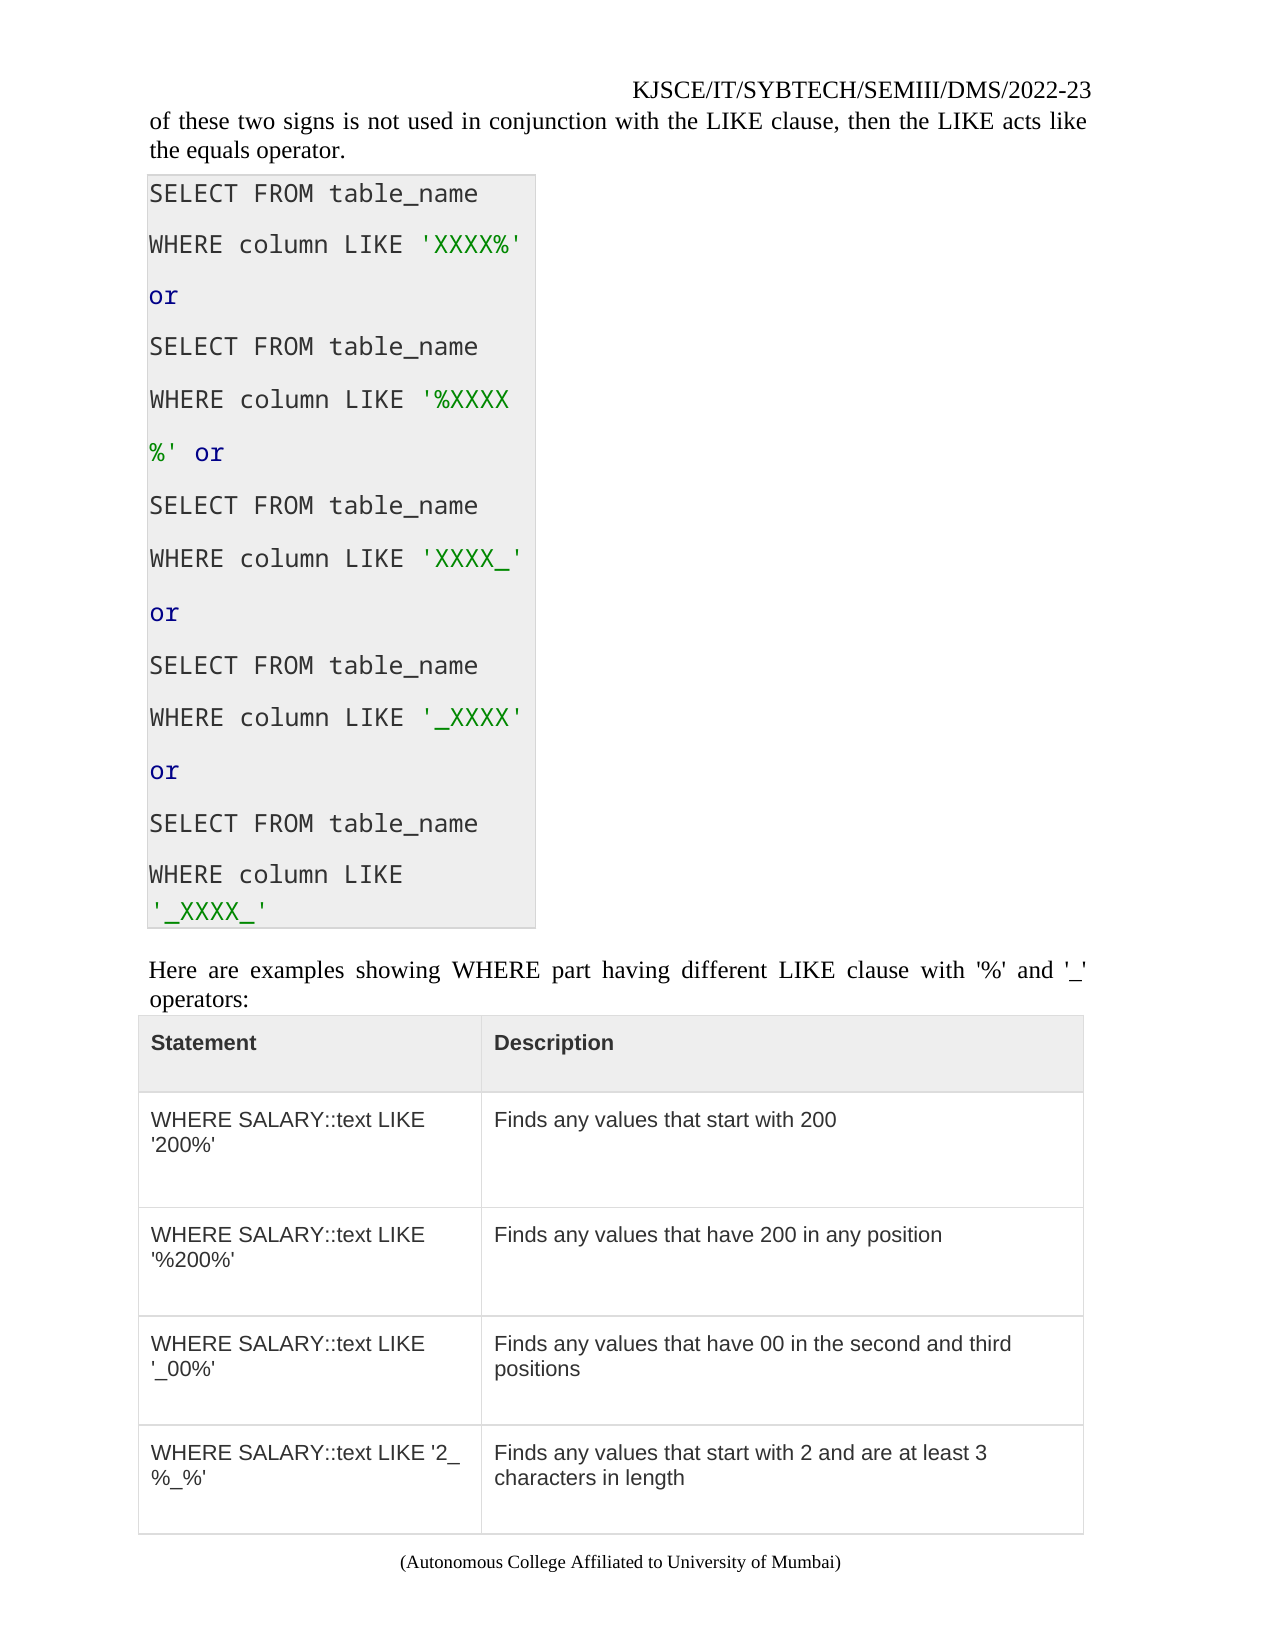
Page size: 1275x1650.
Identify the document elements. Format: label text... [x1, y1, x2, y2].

table_cell Finds any values that have 00 in the second and third positions [482, 1317, 1083, 1424]
table_cell WHERE SALARY::text LIKE '200%' [139, 1093, 481, 1206]
table_cell Finds any values that have 200 in any position [482, 1208, 1083, 1315]
table_cell WHERE SALARY::text LIKE '2_%_%' [139, 1426, 481, 1533]
table_header Description [482, 1016, 1083, 1091]
text or [148, 276, 535, 312]
text SELECT FROM table_name WHERE column LIKE '%XXXX%' or [148, 327, 535, 469]
table_header Statement [139, 1016, 481, 1091]
table_cell WHERE SALARY::text LIKE '%200%' [139, 1208, 481, 1315]
text SELECT FROM table_name [148, 176, 535, 210]
text Here are examples showing WHERE part having different LIKE clause with '%' and '_' operators: [148, 955, 1088, 1013]
text SELECT FROM table_name WHERE column LIKE '_XXXX' or [148, 646, 535, 787]
text WHERE column LIKE 'XXXX%' [148, 225, 535, 261]
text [148, 106, 1088, 164]
text SELECT FROM table_name WHERE column LIKE 'XXXX_' or [148, 486, 535, 628]
table_cell Finds any values that start with 2 and are at least 3 characters in length [482, 1426, 1083, 1533]
table_cell Finds any values that start with 200 [482, 1093, 1083, 1206]
text SELECT FROM table_name [148, 804, 535, 839]
text WHERE column LIKE '_XXXX_' [148, 855, 535, 927]
table_cell WHERE SALARY::text LIKE '_00%' [139, 1317, 481, 1424]
